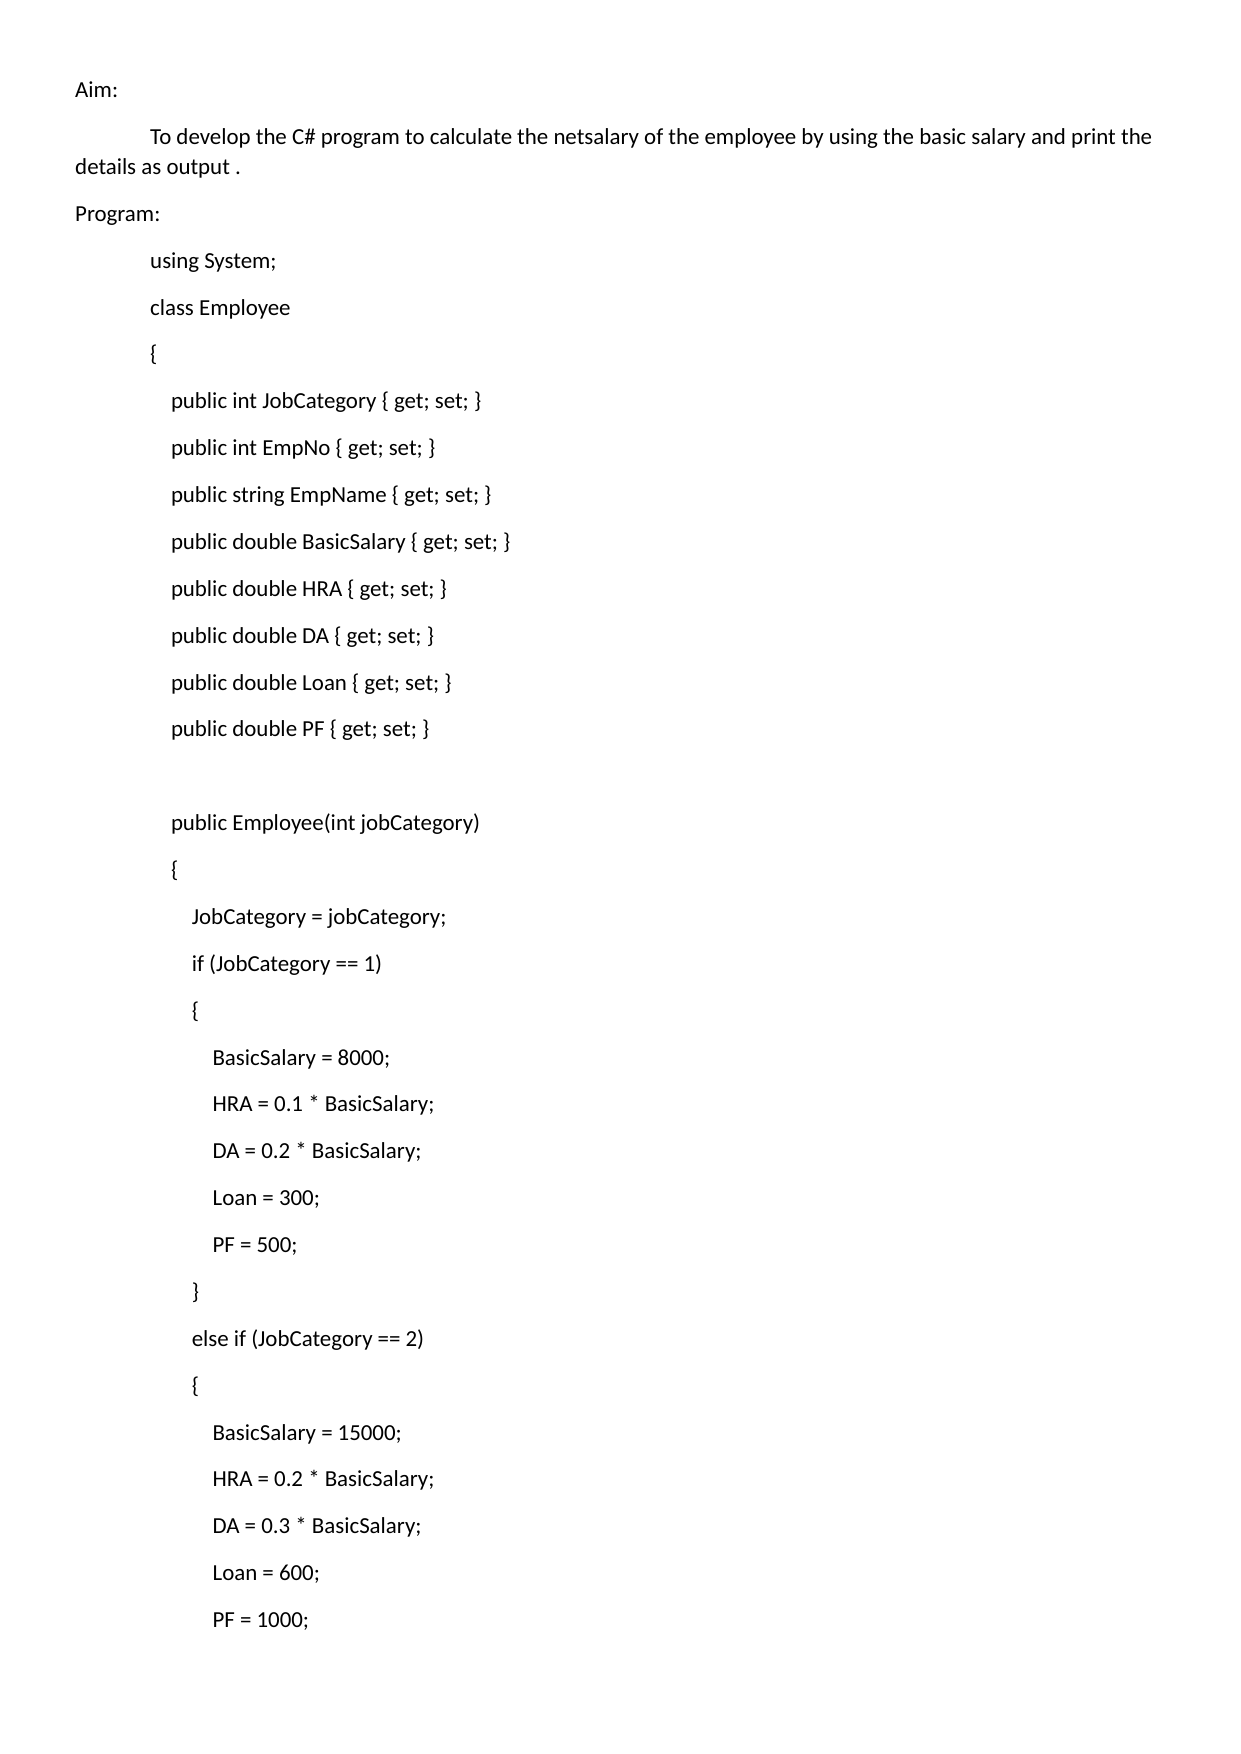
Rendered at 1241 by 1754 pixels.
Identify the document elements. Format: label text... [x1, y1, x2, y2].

text HRA = 0.1 * BasicSalary; [150, 1089, 1165, 1118]
text { [150, 1371, 1165, 1399]
text public double PF { get; set; } [150, 714, 1165, 743]
text public int JobCategory { get; set; } [150, 386, 1165, 414]
text Program: [75, 199, 1165, 227]
text BasicSalary = 15000; [150, 1418, 1165, 1446]
text if (JobCategory == 1) [150, 949, 1165, 977]
text { [150, 855, 1165, 883]
text Loan = 600; [150, 1558, 1165, 1586]
text class Employee [150, 293, 1165, 321]
text JobCategory = jobCategory; [150, 902, 1165, 930]
text PF = 1000; [150, 1605, 1165, 1633]
text Loan = 300; [150, 1183, 1165, 1211]
text HRA = 0.2 * BasicSalary; [150, 1464, 1165, 1493]
text BasicSalary = 8000; [150, 1043, 1165, 1071]
text public double DA { get; set; } [150, 621, 1165, 649]
text } [150, 1277, 1165, 1305]
text else if (JobCategory == 2) [150, 1324, 1165, 1352]
text DA = 0.2 * BasicSalary; [150, 1136, 1165, 1164]
text public Employee(int jobCategory) [150, 808, 1165, 836]
text { [150, 996, 1165, 1024]
text Aim: [75, 75, 1165, 103]
text public int EmpNo { get; set; } [150, 433, 1165, 461]
text using System; [150, 246, 1165, 274]
text { [150, 339, 1165, 368]
text public string EmpName { get; set; } [150, 480, 1165, 508]
text public double BasicSalary { get; set; } [150, 527, 1165, 555]
text public double Loan { get; set; } [150, 668, 1165, 696]
text DA = 0.3 * BasicSalary; [150, 1511, 1165, 1539]
text public double HRA { get; set; } [150, 574, 1165, 602]
text PF = 500; [150, 1230, 1165, 1258]
text To develop the C# program to calculate the netsalary of the employee by using the basic salary and print the details as output . [75, 122, 1165, 180]
